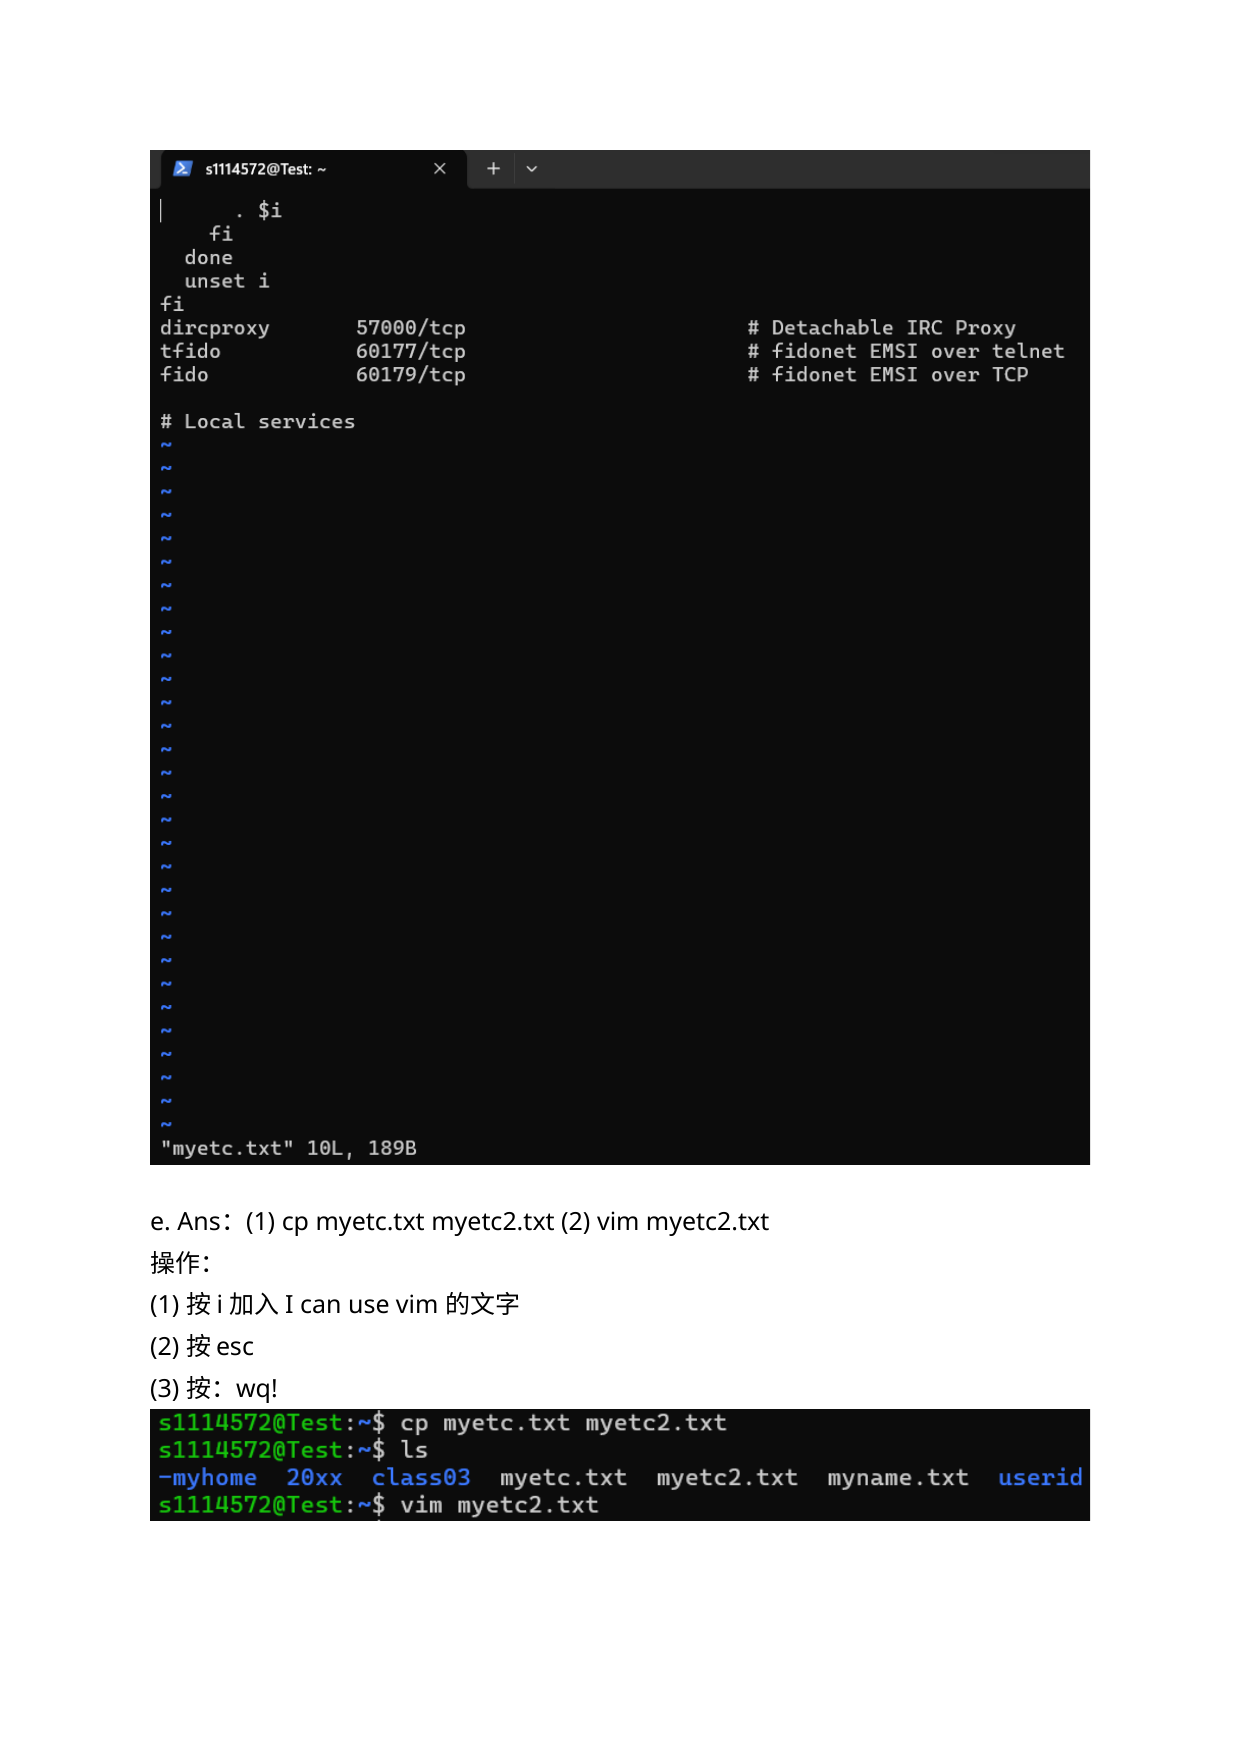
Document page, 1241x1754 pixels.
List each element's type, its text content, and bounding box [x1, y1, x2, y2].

text 操作： [150, 1243, 1090, 1279]
picture [150, 150, 1091, 1165]
picture [150, 1409, 1091, 1521]
text e. Ans：(1) cp myetc.txt myetc2.txt (2) vim myetc2.txt [150, 1201, 1090, 1238]
text (1) 按 i 加入 I can use vim 的文字 [150, 1285, 1090, 1321]
text (2) 按esc [150, 1326, 1090, 1363]
text (3) 按：wq! [150, 1368, 1090, 1404]
